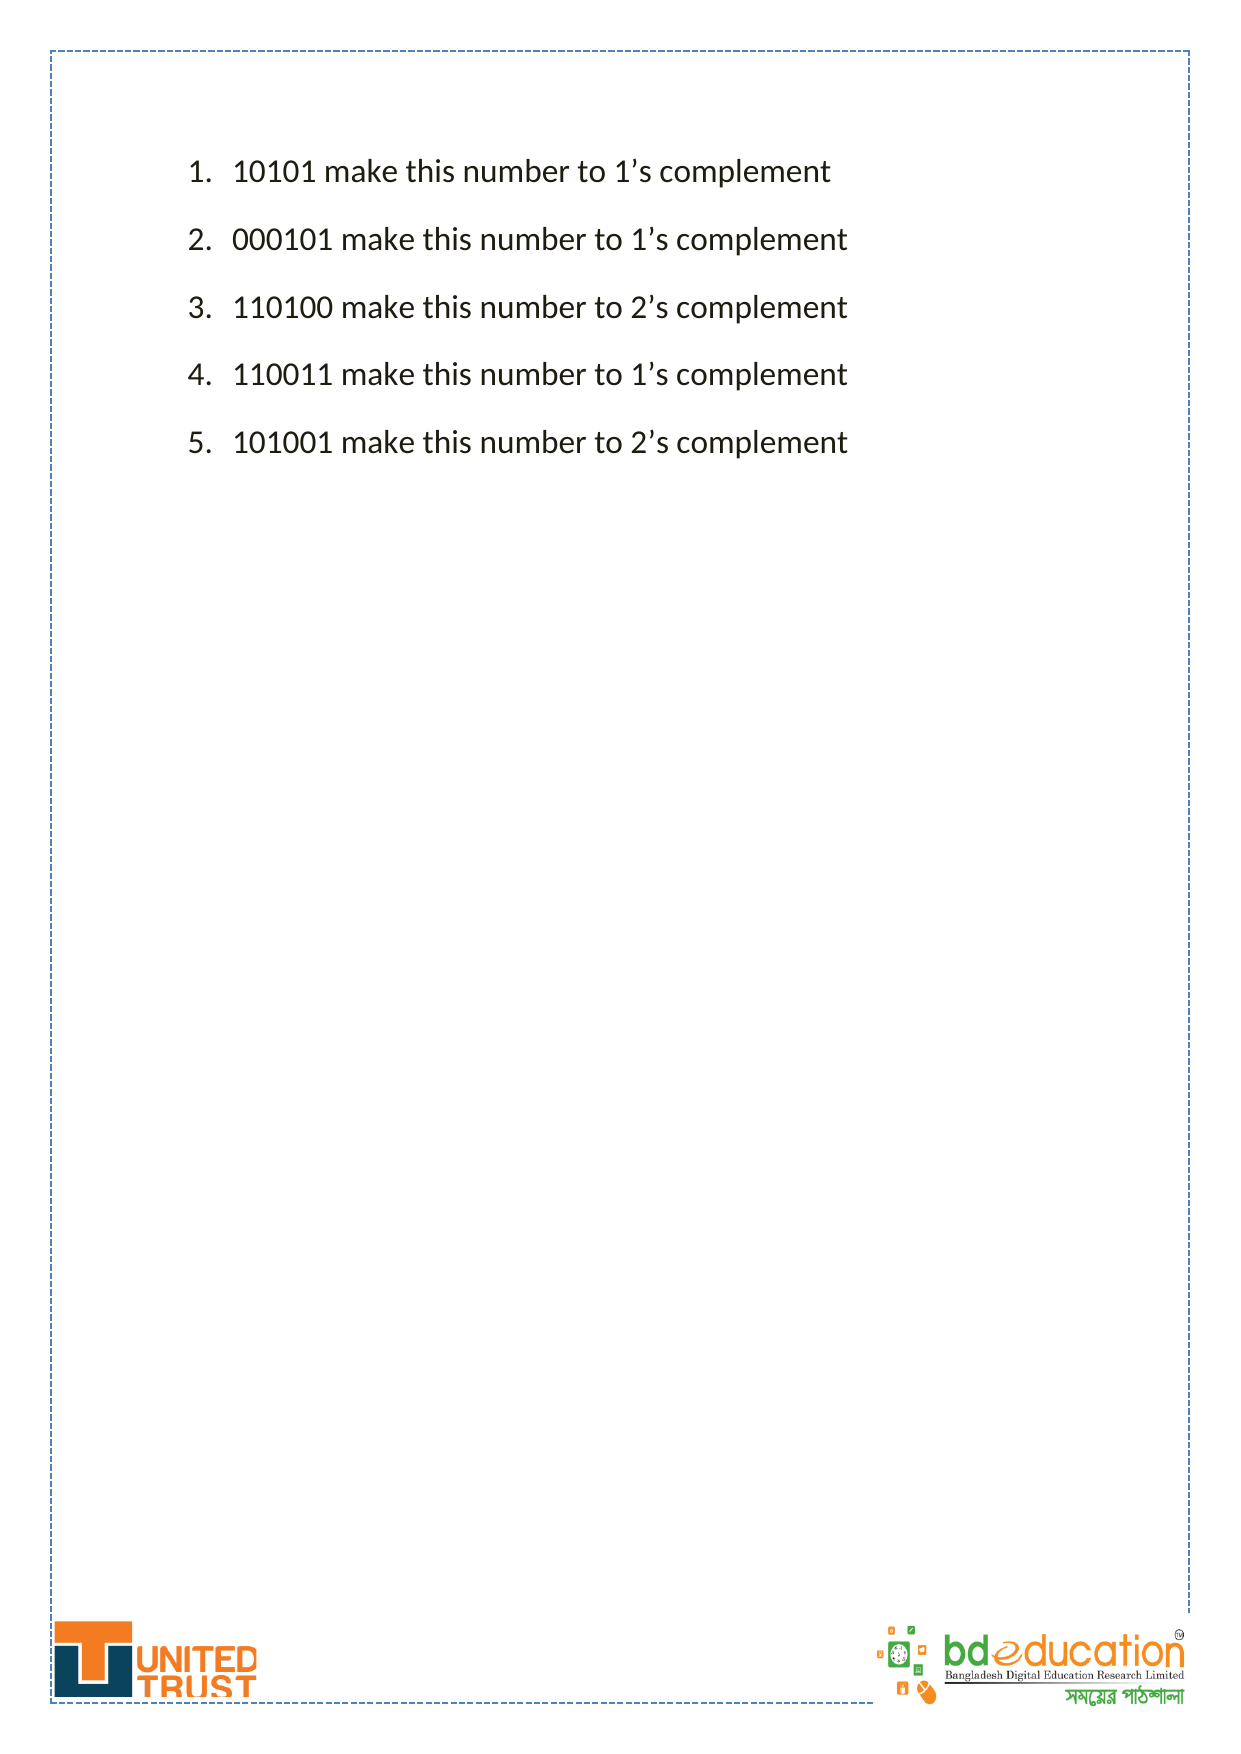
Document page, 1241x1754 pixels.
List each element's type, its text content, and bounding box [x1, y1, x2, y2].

subtitle 101001 make this number to 2’s complement [187, 421, 1053, 462]
subtitle 000101 make this number to 1’s complement [187, 218, 1053, 258]
picture [53, 1621, 256, 1697]
subtitle 10101 make this number to 1’s complement [187, 150, 1053, 191]
subtitle 110011 make this number to 1’s complement [187, 353, 1053, 394]
subtitle 110100 make this number to 2’s complement [187, 286, 1053, 326]
picture [873, 1613, 1193, 1707]
